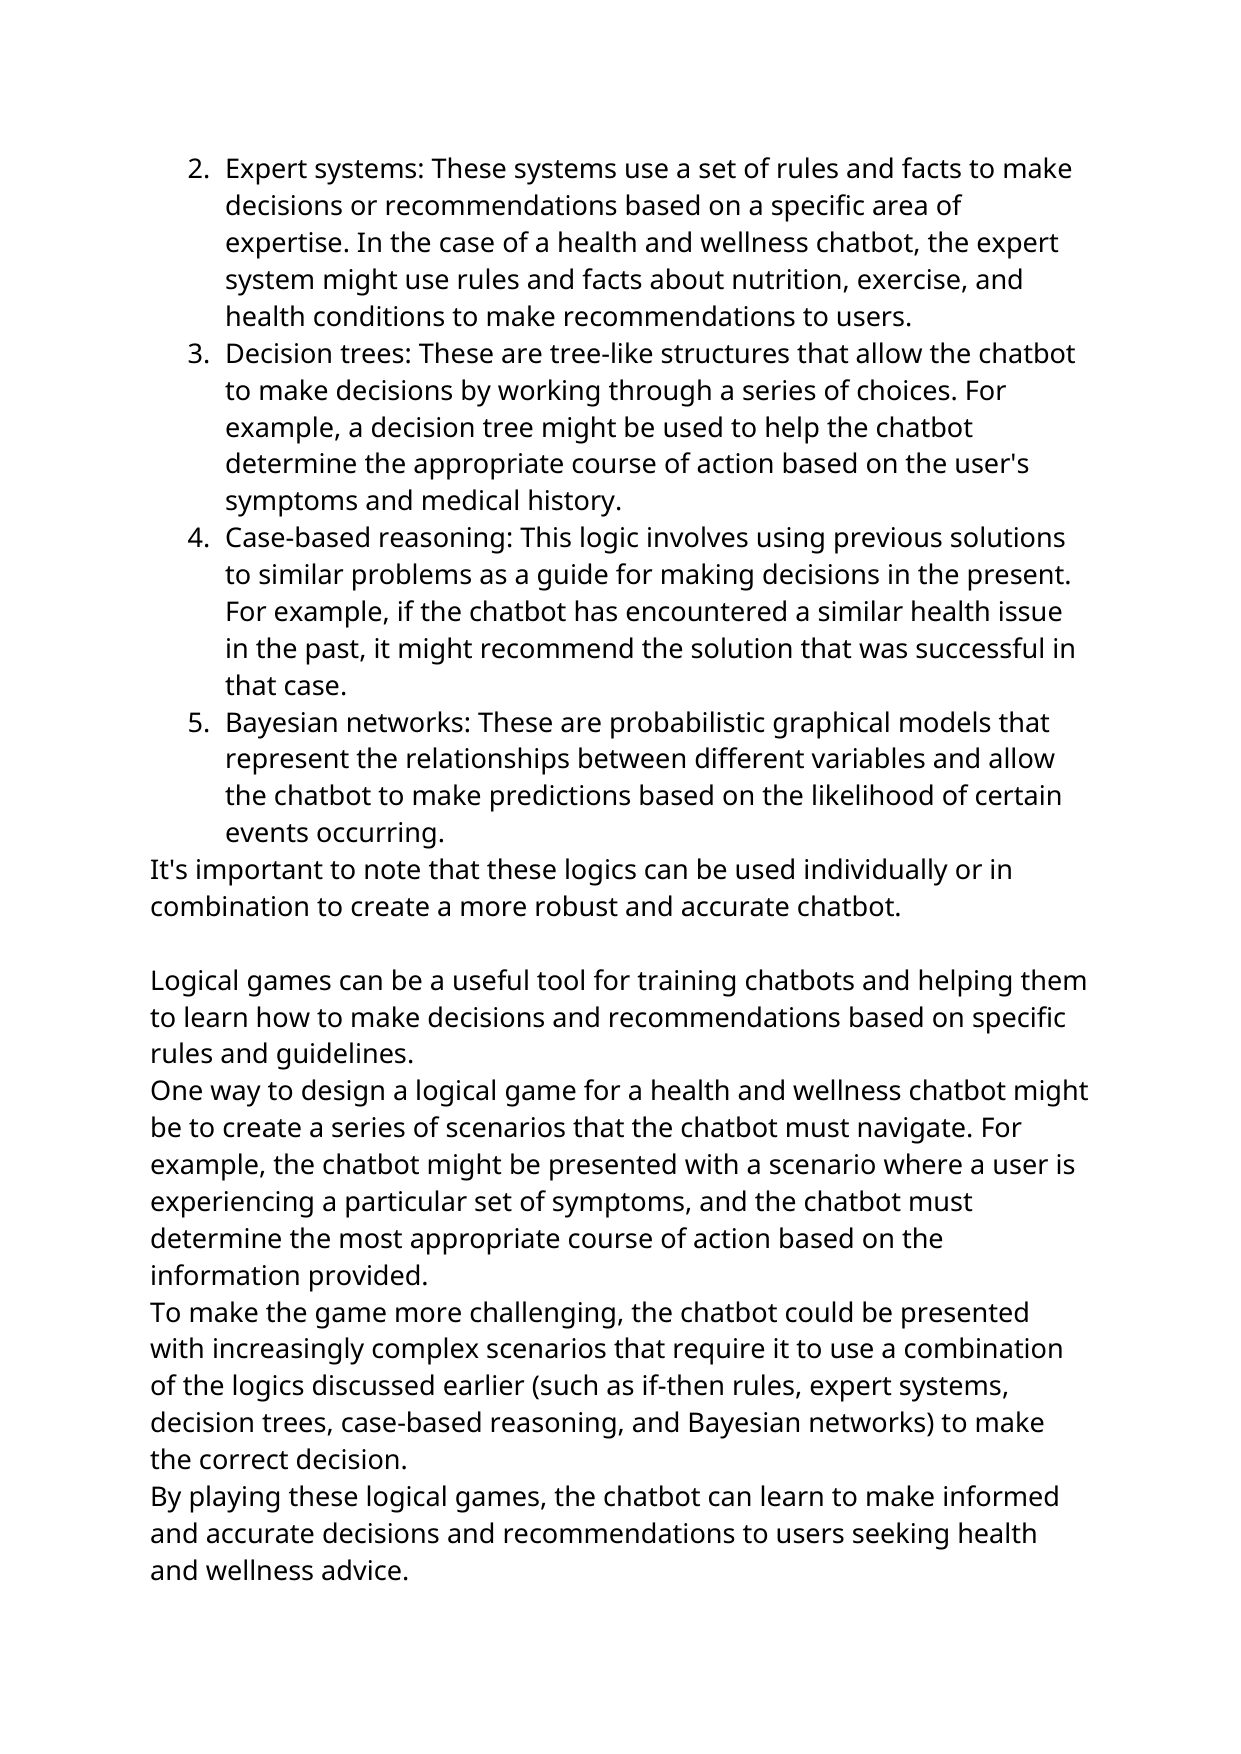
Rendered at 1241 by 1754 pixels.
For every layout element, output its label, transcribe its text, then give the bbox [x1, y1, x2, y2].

list Bayesian networks: These are probabilistic graphical models that represent the relationships between different variables and allow the chatbot to make predictions based on the likelihood of certain events occurring. [187, 703, 1090, 851]
text To make the game more challenging, the chatbot could be presented with increasingly complex scenarios that require it to use a combination of the logics discussed earlier (such as if-then rules, expert systems, decision trees, case-based reasoning, and Bayesian networks) to make the correct decision. [150, 1293, 1090, 1477]
text One way to design a logical game for a health and wellness chatbot might be to create a series of scenarios that the chatbot must navigate. For example, the chatbot might be presented with a scenario where a user is experiencing a particular set of symptoms, and the chatbot must determine the most appropriate course of action based on the information provided. [150, 1072, 1090, 1293]
list Expert systems: These systems use a set of rules and facts to make decisions or recommendations based on a specific area of expertise. In the case of a health and wellness chatbot, the expert system might use rules and facts about nutrition, exercise, and health conditions to make recommendations to users. [187, 150, 1090, 334]
list Decision trees: These are tree-like structures that allow the chatbot to make decisions by working through a series of choices. For example, a decision tree might be used to help the chatbot determine the appropriate course of action based on the user's symptoms and medical history. [187, 334, 1090, 519]
text By playing these logical games, the chatbot can learn to make informed and accurate decisions and recommendations to users seeking health and wellness advice. [150, 1477, 1090, 1588]
text Logical games can be a useful tool for training chatbots and helping them to learn how to make decisions and recommendations based on specific rules and guidelines. [150, 961, 1090, 1072]
list Case-based reasoning: This logic involves using previous solutions to similar problems as a guide for making decisions in the present. For example, if the chatbot has encountered a similar health issue in the past, it might recommend the solution that was successful in that case. [187, 519, 1090, 703]
text It's important to note that these logics can be used individually or in combination to create a more robust and accurate chatbot. [150, 851, 1090, 924]
